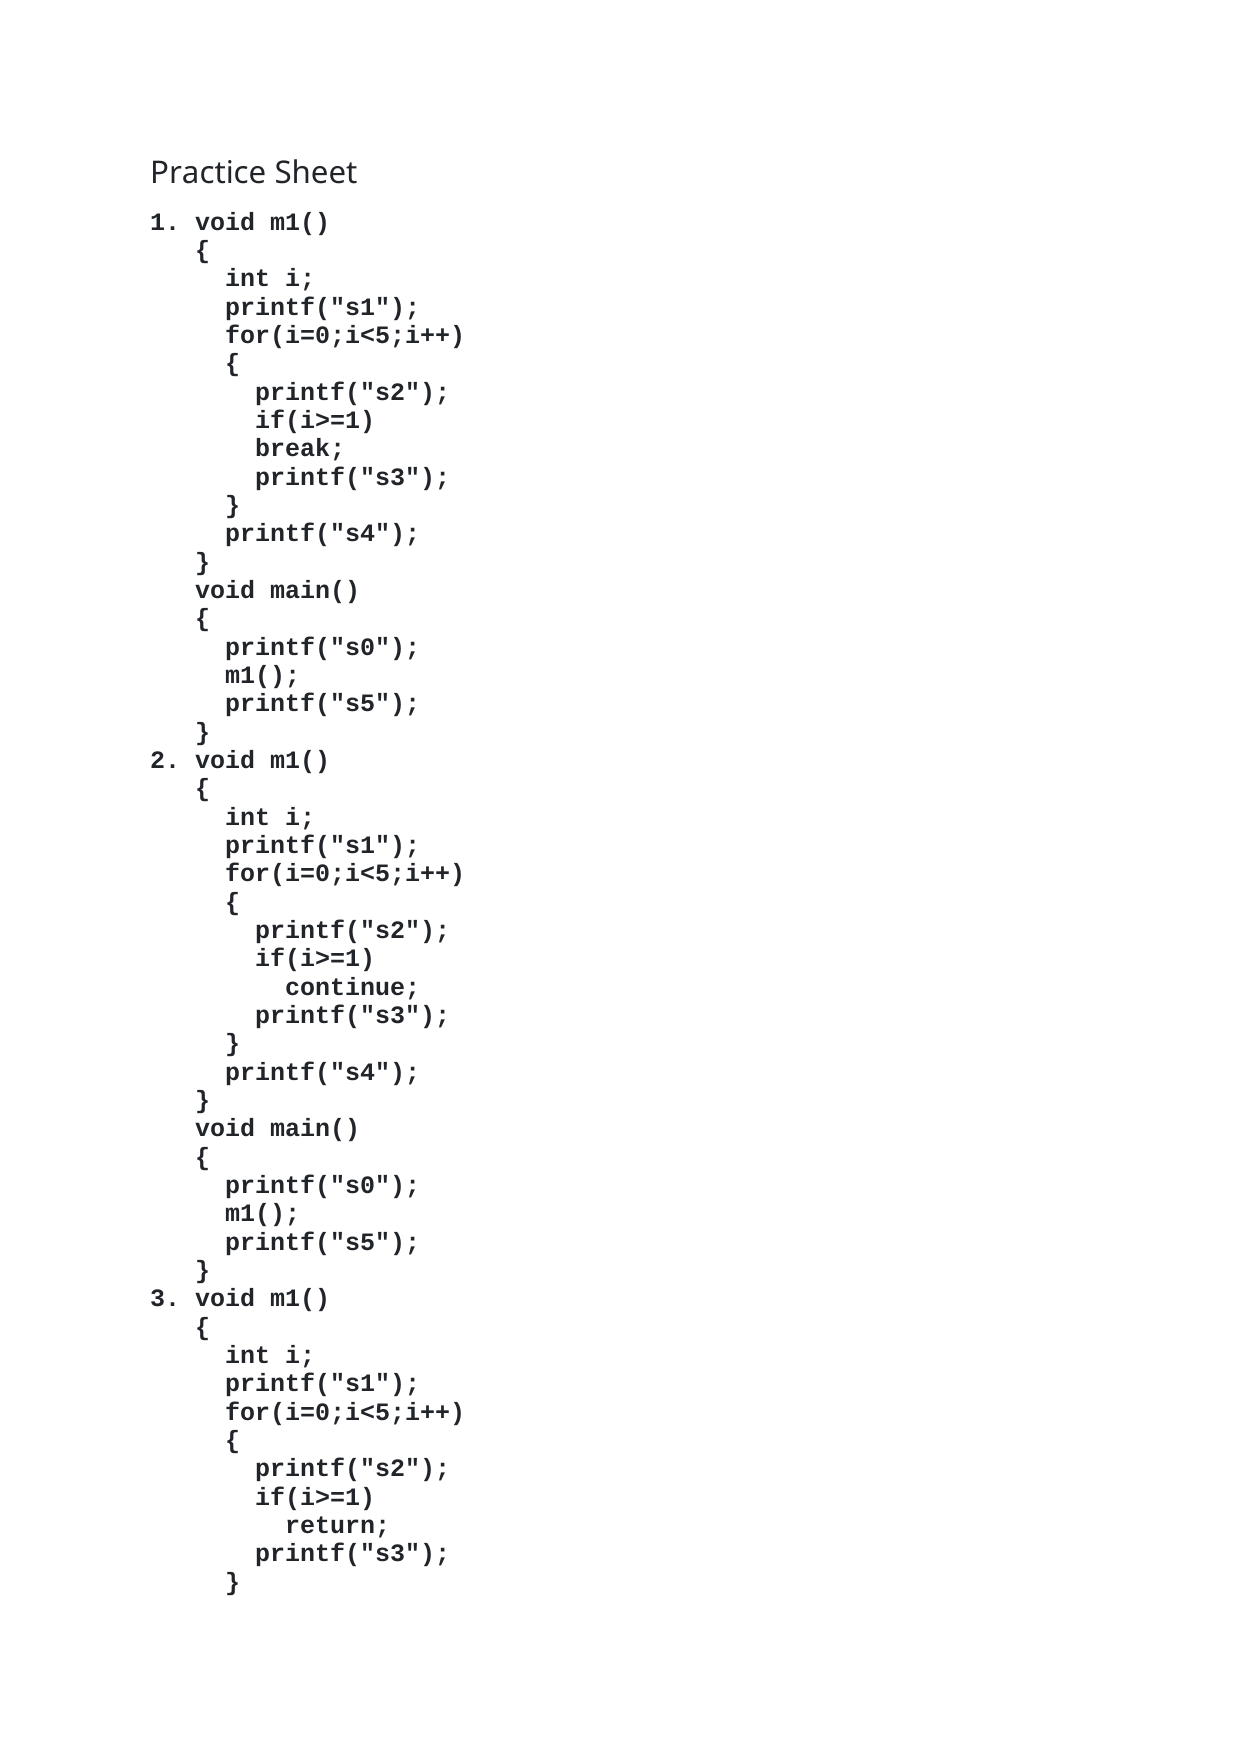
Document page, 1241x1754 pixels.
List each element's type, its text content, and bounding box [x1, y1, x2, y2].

text for(i=0;i<5;i++) [150, 1399, 1090, 1428]
text printf("s5"); [150, 691, 1090, 719]
text if(i>=1) [150, 408, 1090, 436]
text continue; [150, 974, 1090, 1003]
text void main() [150, 578, 1090, 606]
text { [150, 776, 1090, 804]
text printf("s0"); [150, 1173, 1090, 1201]
text printf("s2"); [150, 379, 1090, 408]
text 2. void m1() [150, 748, 1090, 776]
text for(i=0;i<5;i++) [150, 323, 1090, 351]
text } [150, 1031, 1090, 1059]
text int i; [150, 1343, 1090, 1371]
text { [150, 1428, 1090, 1456]
text 1. void m1() [150, 209, 1090, 238]
text if(i>=1) [150, 1484, 1090, 1513]
text break; [150, 436, 1090, 464]
text void main() [150, 1116, 1090, 1144]
text for(i=0;i<5;i++) [150, 861, 1090, 889]
text printf("s1"); [150, 833, 1090, 861]
text } [150, 493, 1090, 521]
text printf("s5"); [150, 1229, 1090, 1258]
text } [150, 1569, 1090, 1598]
text m1(); [150, 1201, 1090, 1229]
text { [150, 1314, 1090, 1343]
text printf("s4"); [150, 1059, 1090, 1088]
text m1(); [150, 663, 1090, 691]
text } [150, 549, 1090, 578]
text 3. void m1() [150, 1286, 1090, 1314]
text { [150, 238, 1090, 266]
text } [150, 1088, 1090, 1116]
text if(i>=1) [150, 946, 1090, 974]
text { [150, 606, 1090, 634]
text } [150, 719, 1090, 748]
text } [150, 1258, 1090, 1286]
text return; [150, 1513, 1090, 1541]
text Practice Sheet [150, 150, 1090, 193]
text printf("s0"); [150, 634, 1090, 663]
text printf("s3"); [150, 464, 1090, 493]
text printf("s1"); [150, 294, 1090, 323]
text printf("s3"); [150, 1003, 1090, 1031]
text int i; [150, 266, 1090, 294]
text printf("s3"); [150, 1541, 1090, 1569]
text printf("s2"); [150, 918, 1090, 946]
text printf("s4"); [150, 521, 1090, 549]
text { [150, 1144, 1090, 1173]
text printf("s2"); [150, 1456, 1090, 1484]
text { [150, 889, 1090, 918]
text int i; [150, 804, 1090, 833]
text printf("s1"); [150, 1371, 1090, 1399]
text { [150, 351, 1090, 379]
